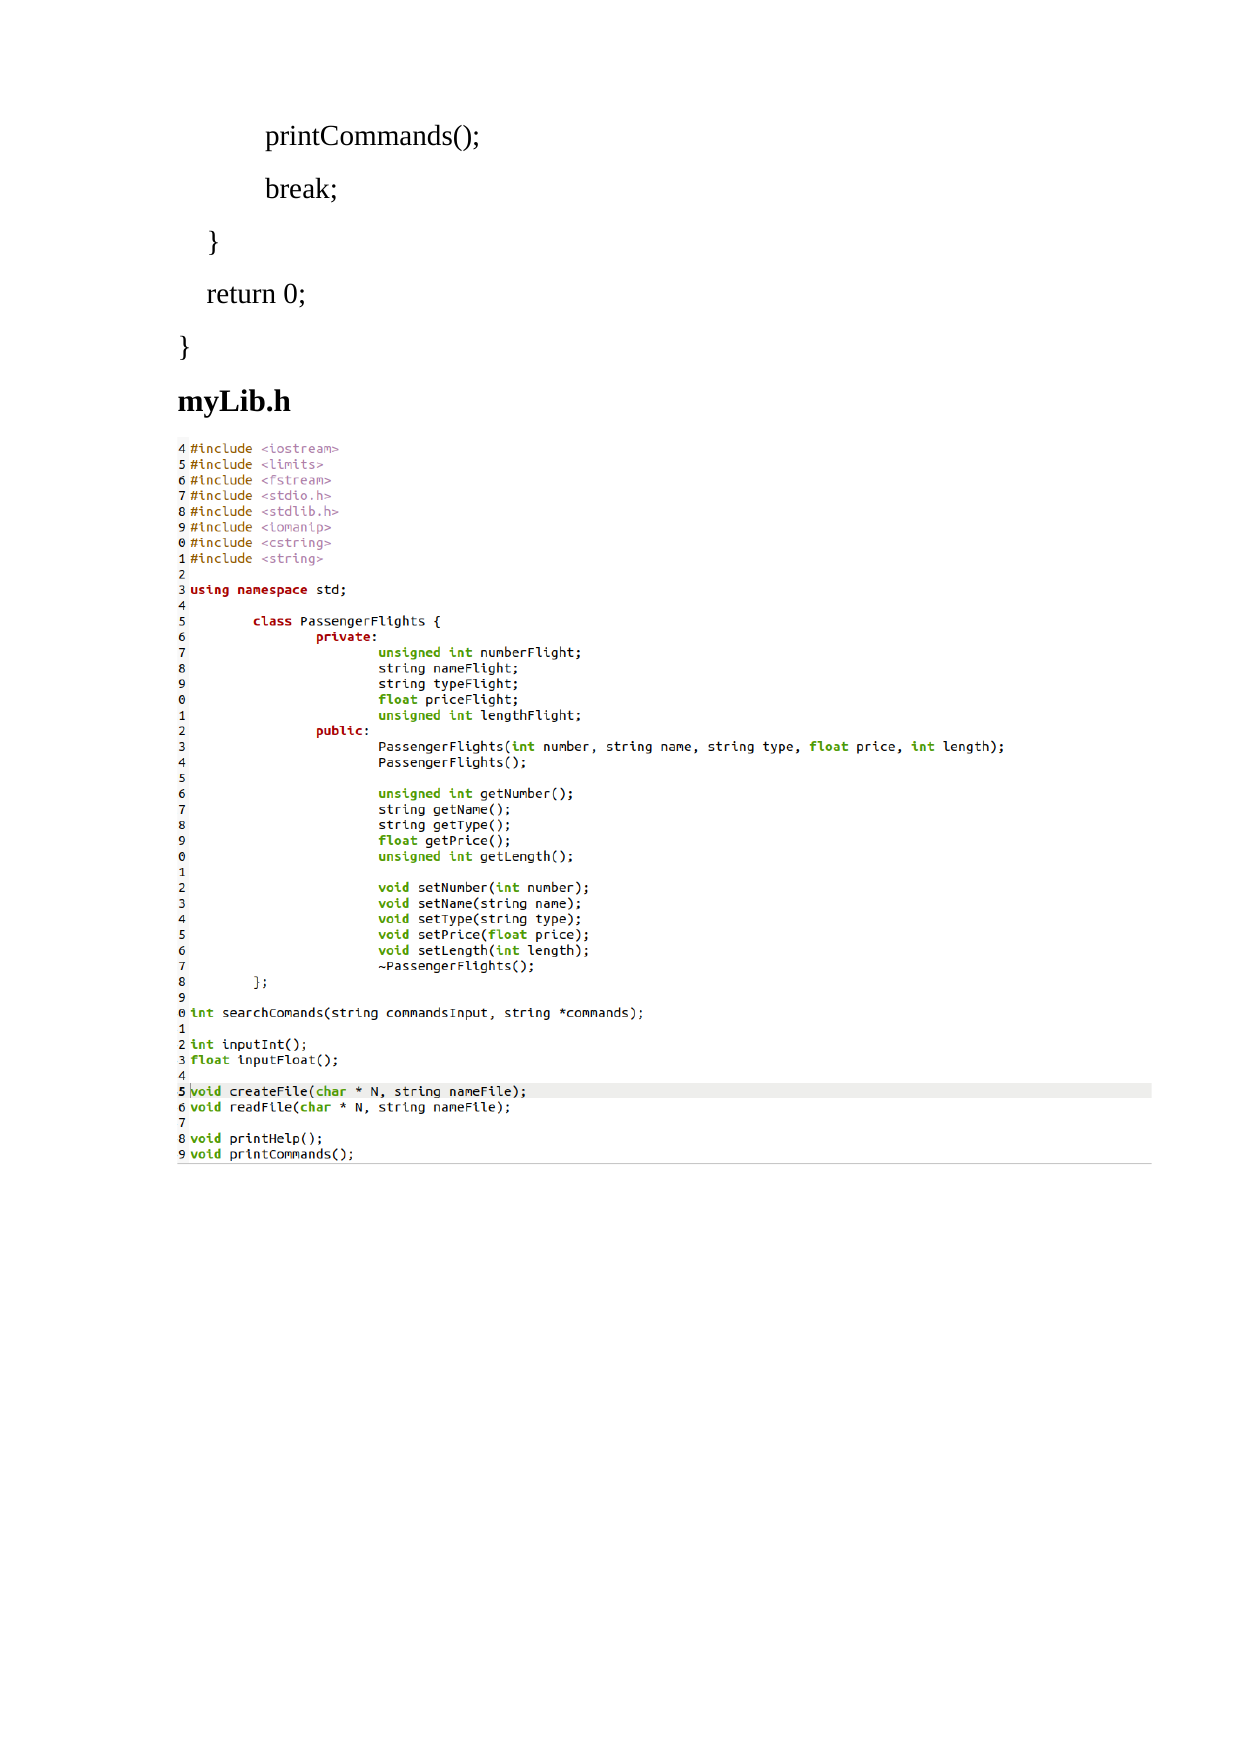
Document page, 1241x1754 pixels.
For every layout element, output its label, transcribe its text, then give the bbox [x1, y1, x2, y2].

text myLib.h [177, 382, 1152, 418]
text printCommands(); [177, 118, 1152, 152]
text break; [177, 171, 1152, 204]
picture [177, 437, 1152, 1165]
text } [177, 329, 1152, 363]
text return 0; [177, 277, 1152, 310]
text } [177, 224, 1152, 257]
